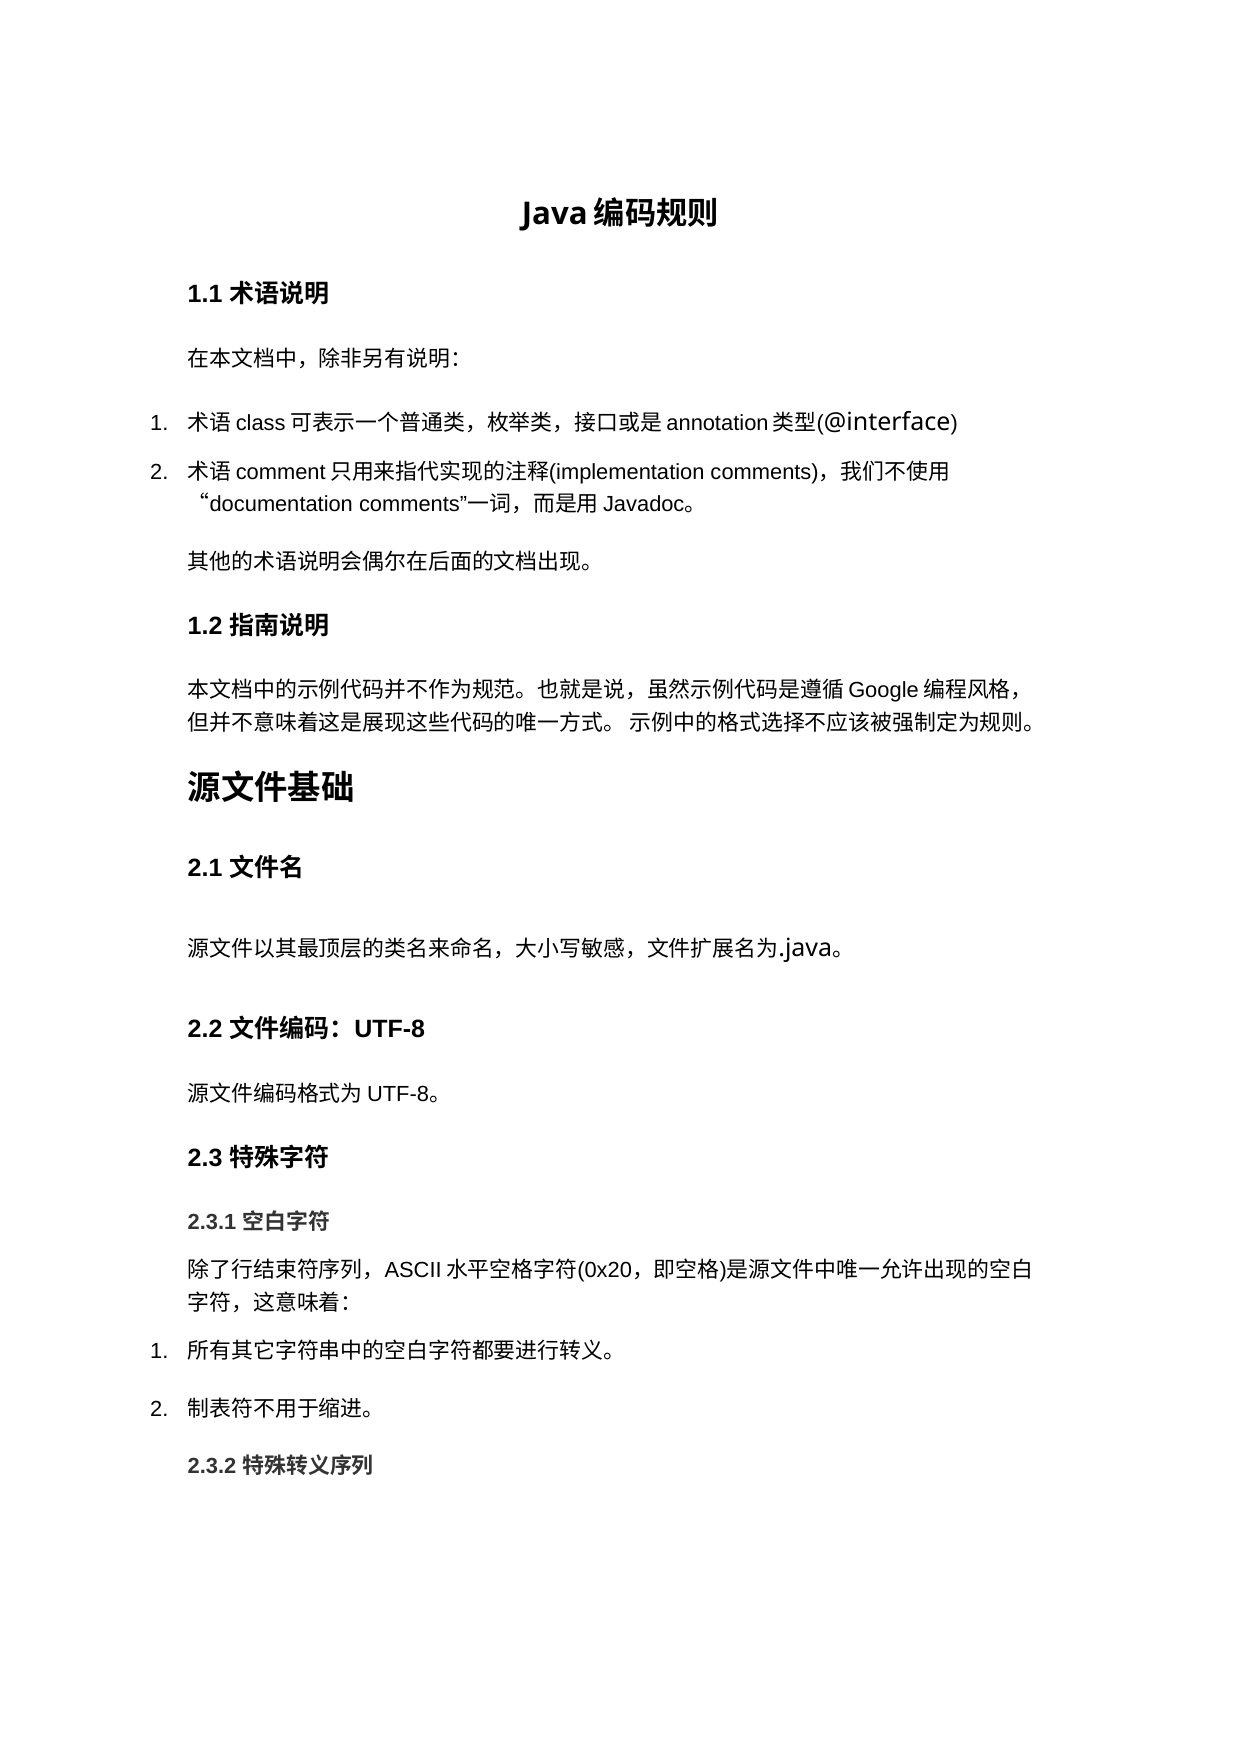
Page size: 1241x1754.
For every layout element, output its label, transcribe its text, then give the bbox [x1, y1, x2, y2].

list 术语comment只用来指代实现的注释(implementation comments)，我们不使用“documentation comments”一词，而是用Javadoc。 [150, 453, 1053, 518]
list 术语class可表示一个普通类，枚举类，接口或是annotation类型(@interface) [150, 388, 1053, 453]
list 制表符不用于缩进。 [150, 1390, 1053, 1423]
text 2.3 特殊字符 [187, 1123, 1053, 1188]
subtitle Java编码规则 [187, 178, 1053, 243]
text 2.3.1 空白字符 [187, 1204, 1053, 1236]
text 除了行结束符序列，ASCII水平空格字符(0x20，即空格)是源文件中唯一允许出现的空白字符，这意味着： [187, 1252, 1053, 1317]
text 源文件编码格式为UTF-8。 [187, 1075, 1053, 1108]
text 2.2 文件编码：UTF-8 [187, 994, 1053, 1059]
list 所有其它字符串中的空白字符都要进行转义。 [150, 1333, 1053, 1365]
text 在本文档中，除非另有说明： [187, 340, 1053, 373]
subtitle 1.1 术语说明 [187, 259, 1053, 324]
text 本文档中的示例代码并不作为规范。也就是说，虽然示例代码是遵循Google编程风格，但并不意味着这是展现这些代码的唯一方式。 示例中的格式选择不应该被强制定为规则。 [187, 672, 1053, 737]
text 源文件以其最顶层的类名来命名，大小写敏感，文件扩展名为.java。 [187, 914, 1053, 979]
text 1.2 指南说明 [187, 591, 1053, 656]
text 2.1 文件名 [187, 833, 1053, 898]
text 其他的术语说明会偶尔在后面的文档出现。 [187, 543, 1053, 576]
text 源文件基础 [187, 753, 1053, 818]
text 2.3.2 特殊转义序列 [187, 1448, 1053, 1480]
